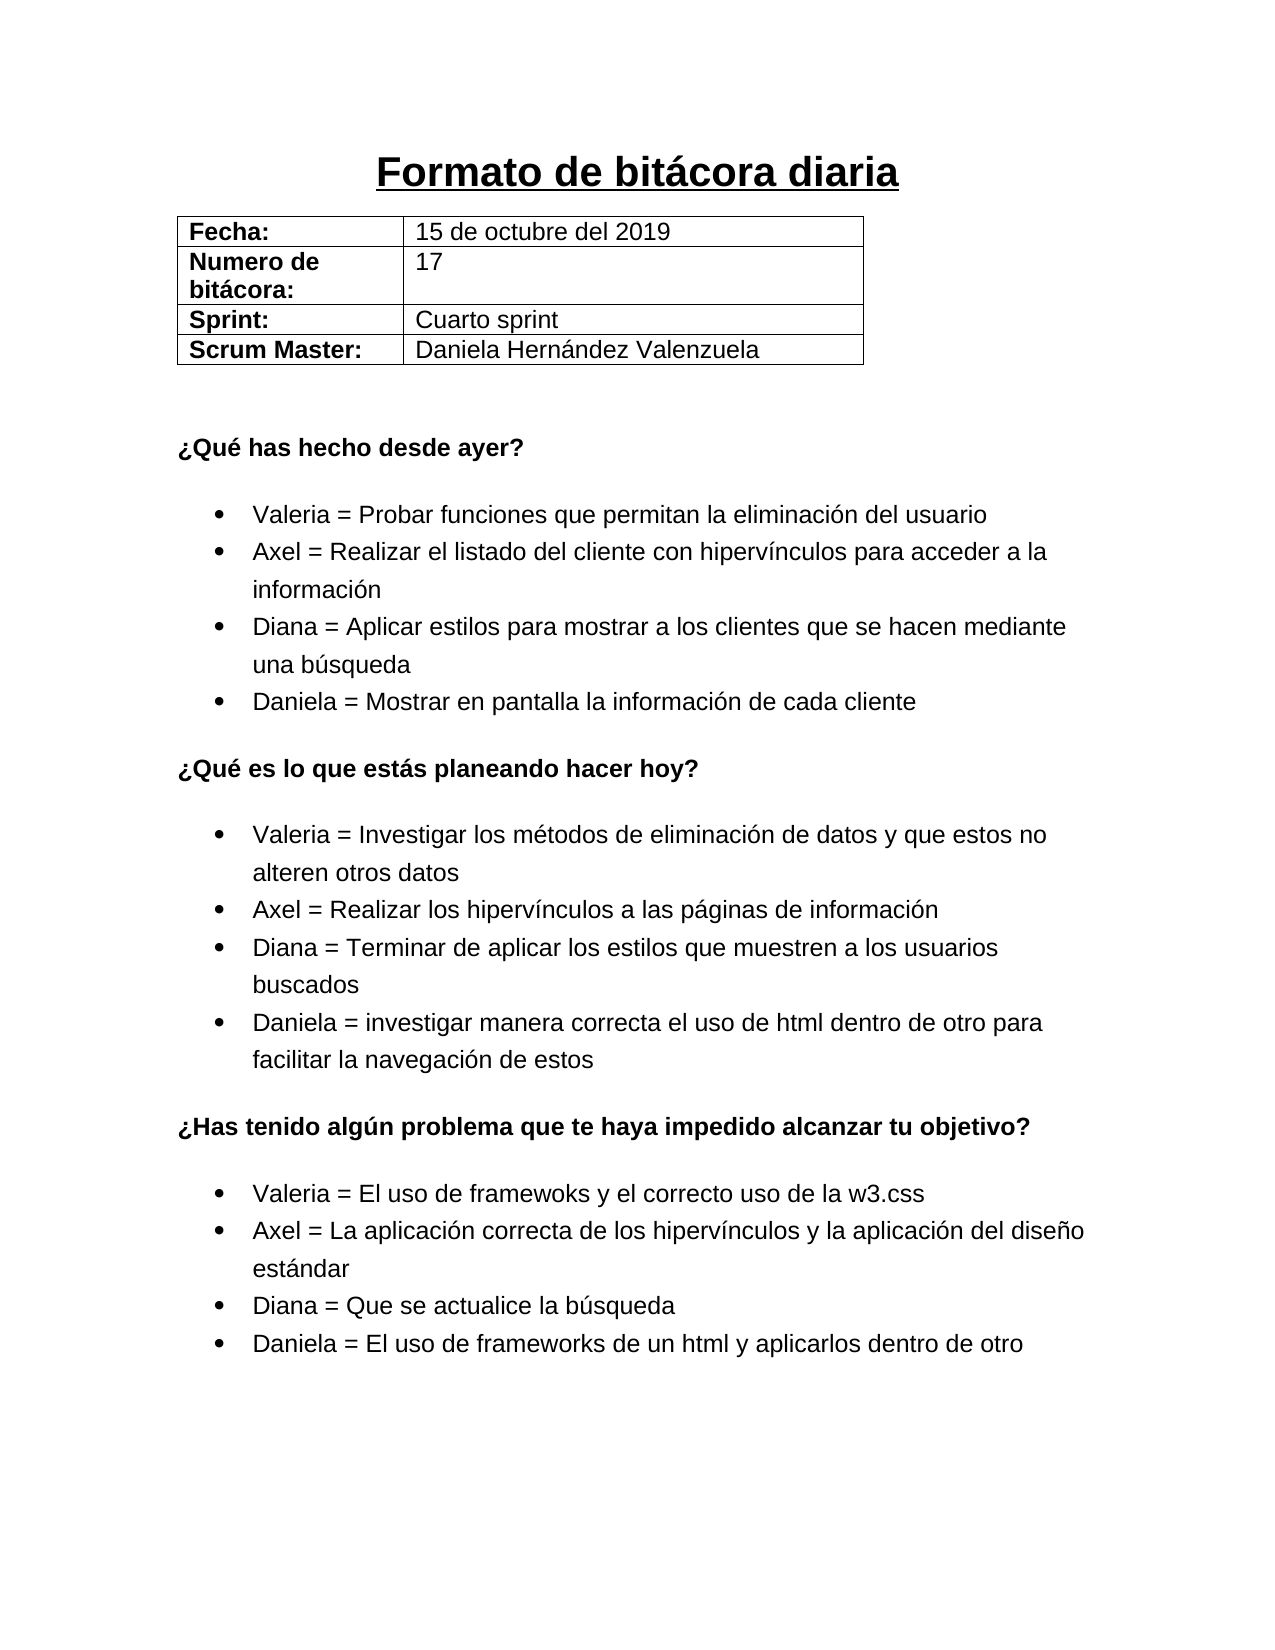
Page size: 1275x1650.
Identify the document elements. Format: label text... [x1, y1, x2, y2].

list Daniela = El uso de frameworks de un html y aplicarlos dentro de otro [215, 1320, 1098, 1358]
text ¿Has tenido algún problema que te haya impedido alcanzar tu objetivo? [177, 1103, 1098, 1141]
table_cell Daniela Hernández Valenzuela [404, 335, 863, 364]
text Formato de bitácora diaria [177, 148, 1098, 196]
list Axel = La aplicación correcta de los hipervínculos y la aplicación del diseño estándar [215, 1208, 1098, 1283]
list Daniela = Mostrar en pantalla la información de cada cliente [215, 678, 1098, 716]
list Valeria = El uso de framewoks y el correcto uso de la w3.css [215, 1170, 1098, 1208]
table_cell Numero de bitácora: [178, 247, 403, 304]
list Diana = Que se actualice la búsqueda [215, 1283, 1098, 1320]
table_cell 17 [404, 247, 863, 304]
text ¿Qué has hecho desde ayer? [177, 424, 1098, 462]
table_header Fecha: [178, 217, 403, 246]
table_cell Cuarto sprint [404, 305, 863, 334]
table_header 15 de octubre del 2019 [404, 217, 863, 246]
text ¿Qué es lo que estás planeando hacer hoy? [177, 745, 1098, 783]
list Axel = Realizar los hipervínculos a las páginas de información [215, 887, 1098, 924]
list Axel = Realizar el listado del cliente con hipervínculos para acceder a la información [215, 528, 1098, 603]
table_cell Scrum Master: [178, 335, 403, 364]
list Diana = Terminar de aplicar los estilos que muestren a los usuarios buscados [215, 924, 1098, 999]
list Valeria = Investigar los métodos de eliminación de datos y que estos no alteren otros datos [215, 812, 1098, 887]
list Valeria = Probar funciones que permitan la eliminación del usuario [215, 491, 1098, 528]
table_cell Sprint: [178, 305, 403, 334]
list Daniela = investigar manera correcta el uso de html dentro de otro para facilitar la navegación de estos [215, 999, 1098, 1074]
list Diana = Aplicar estilos para mostrar a los clientes que se hacen mediante una búsqueda [215, 603, 1098, 678]
